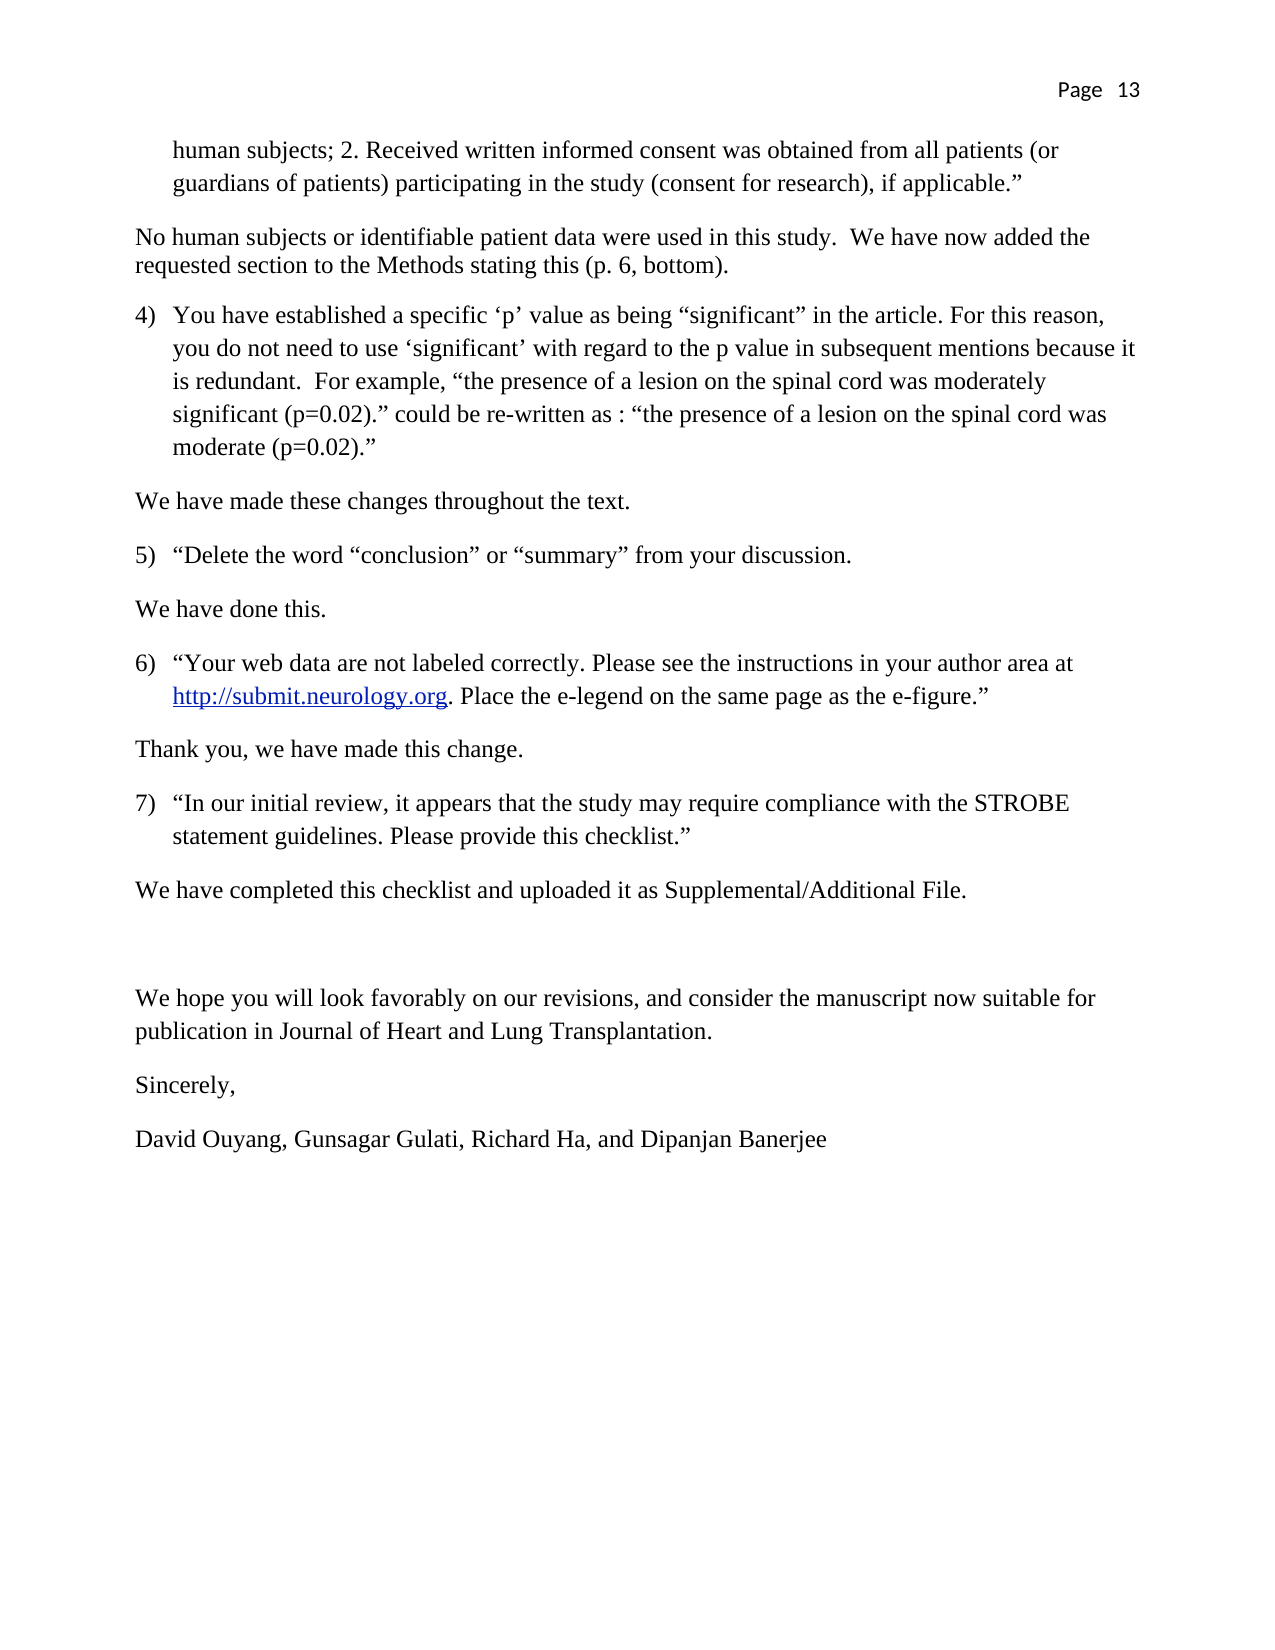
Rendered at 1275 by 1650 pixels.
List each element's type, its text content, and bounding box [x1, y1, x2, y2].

list “Delete the word “conclusion” or “summary” from your discussion. [135, 540, 1140, 569]
list “In our initial review, it appears that the study may require compliance with the STROBE statement guidelines. Please provide this checklist.” [135, 788, 1140, 850]
text We have made these changes throughout the text. [135, 486, 1140, 515]
text Sincerely, [135, 1070, 1140, 1099]
list “Your web data are not labeled correctly. Please see the instructions in your author area at http://submit.neurology.org. Place the e-legend on the same page as the e-figure.” [135, 648, 1140, 709]
text We have done this. [135, 594, 1140, 623]
text We hope you will look favorably on our revisions, and consider the manuscript now suitable for publication in Journal of Heart and Lung Transplantation. [135, 983, 1140, 1045]
list You have established a specific ‘p’ value as being “significant” in the article. For this reason, you do not need to use ‘significant’ with regard to the p value in subsequent mentions because it is redundant. For example, “the presence of a lesion on the spinal cord was moderately significant (p=0.02).” could be re-written as : “the presence of a lesion on the spinal cord was moderate (p=0.02).” [135, 300, 1140, 461]
text We have completed this checklist and uploaded it as Supplemental/Additional File. [135, 875, 1140, 904]
text David Ouyang, Gunsagar Gulati, Richard Ha, and Dipanjan Banerjee [135, 1124, 1140, 1152]
text No human subjects or identifiable patient data were used in this study. We have now added the requested section to the Methods stating this (p. 6, bottom). [135, 222, 1140, 279]
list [135, 135, 1140, 197]
text Thank you, we have made this change. [135, 734, 1140, 763]
